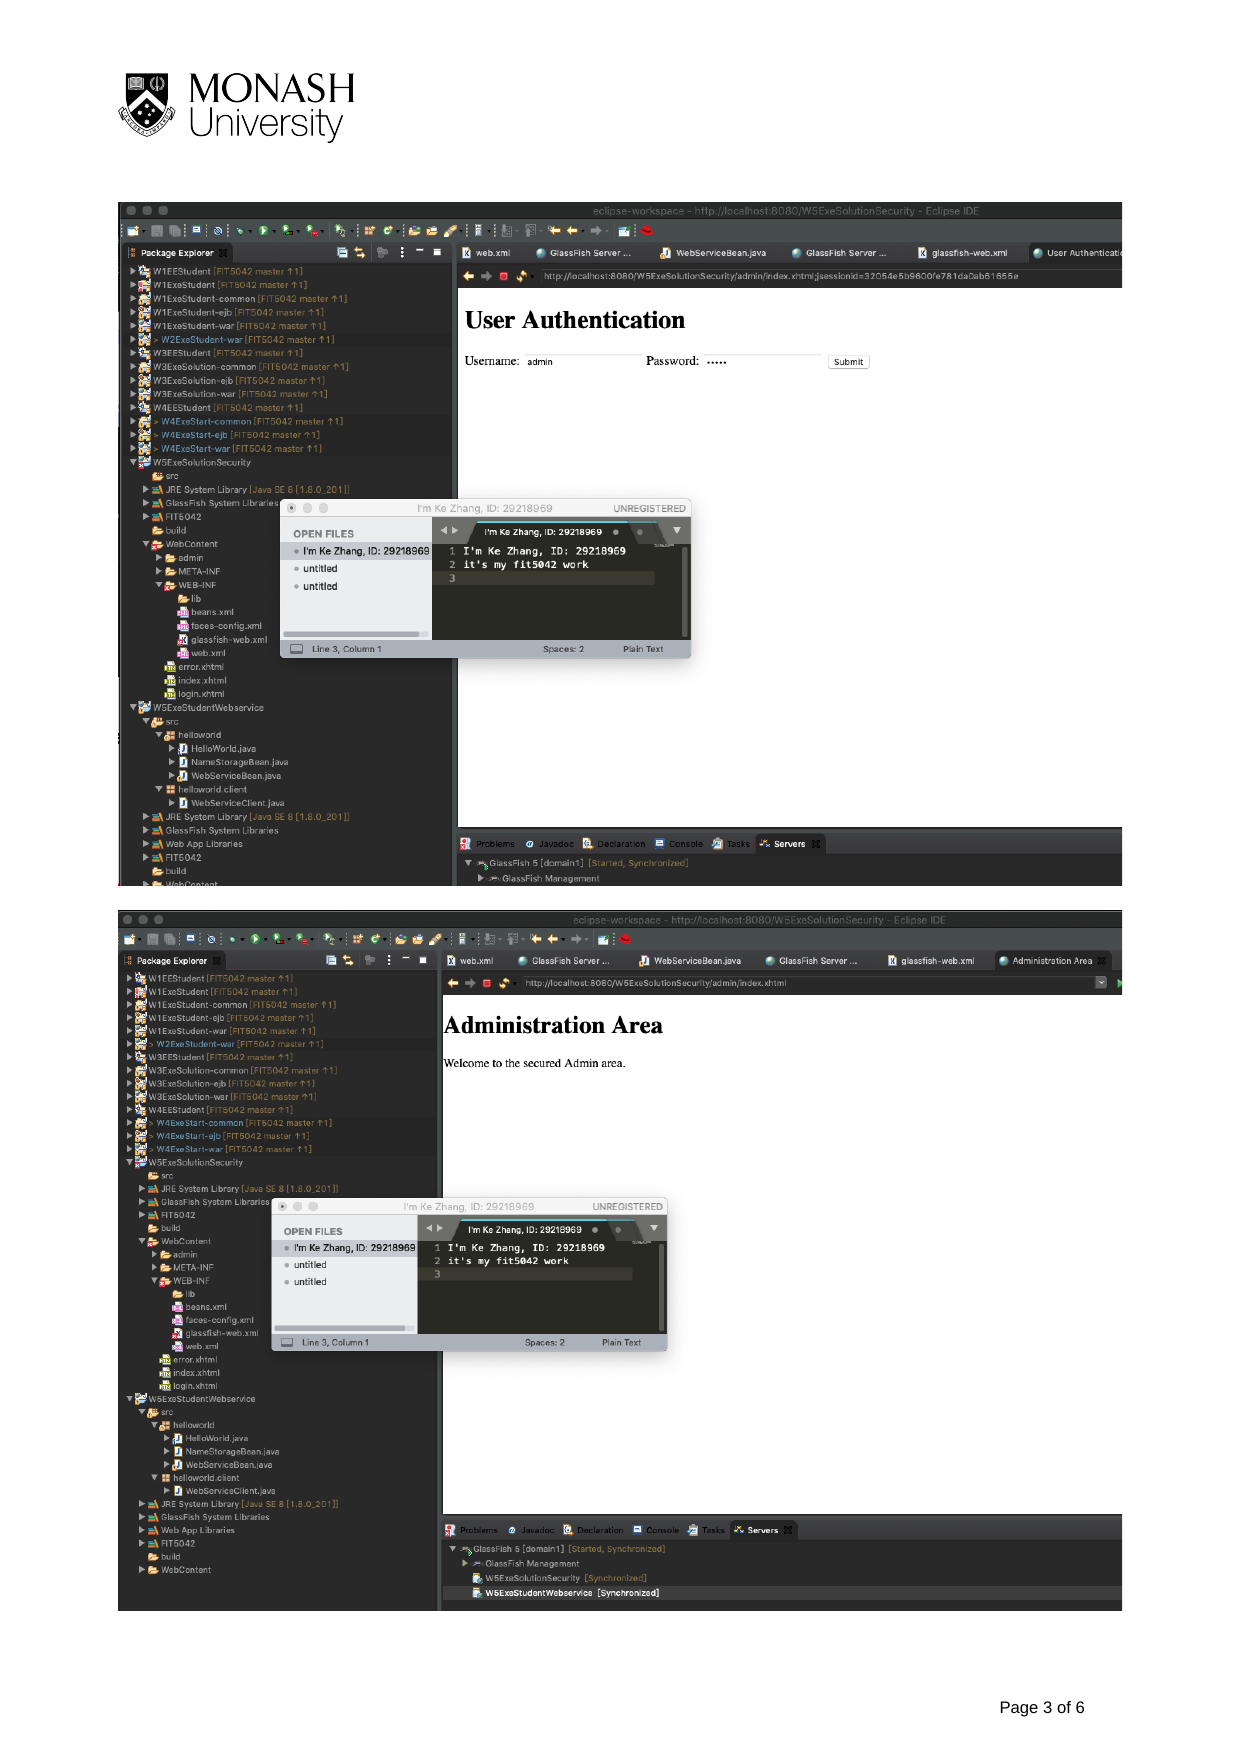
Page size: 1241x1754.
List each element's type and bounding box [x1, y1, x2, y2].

picture [118, 202, 1123, 886]
picture [118, 910, 1123, 1611]
picture [118, 73, 355, 143]
